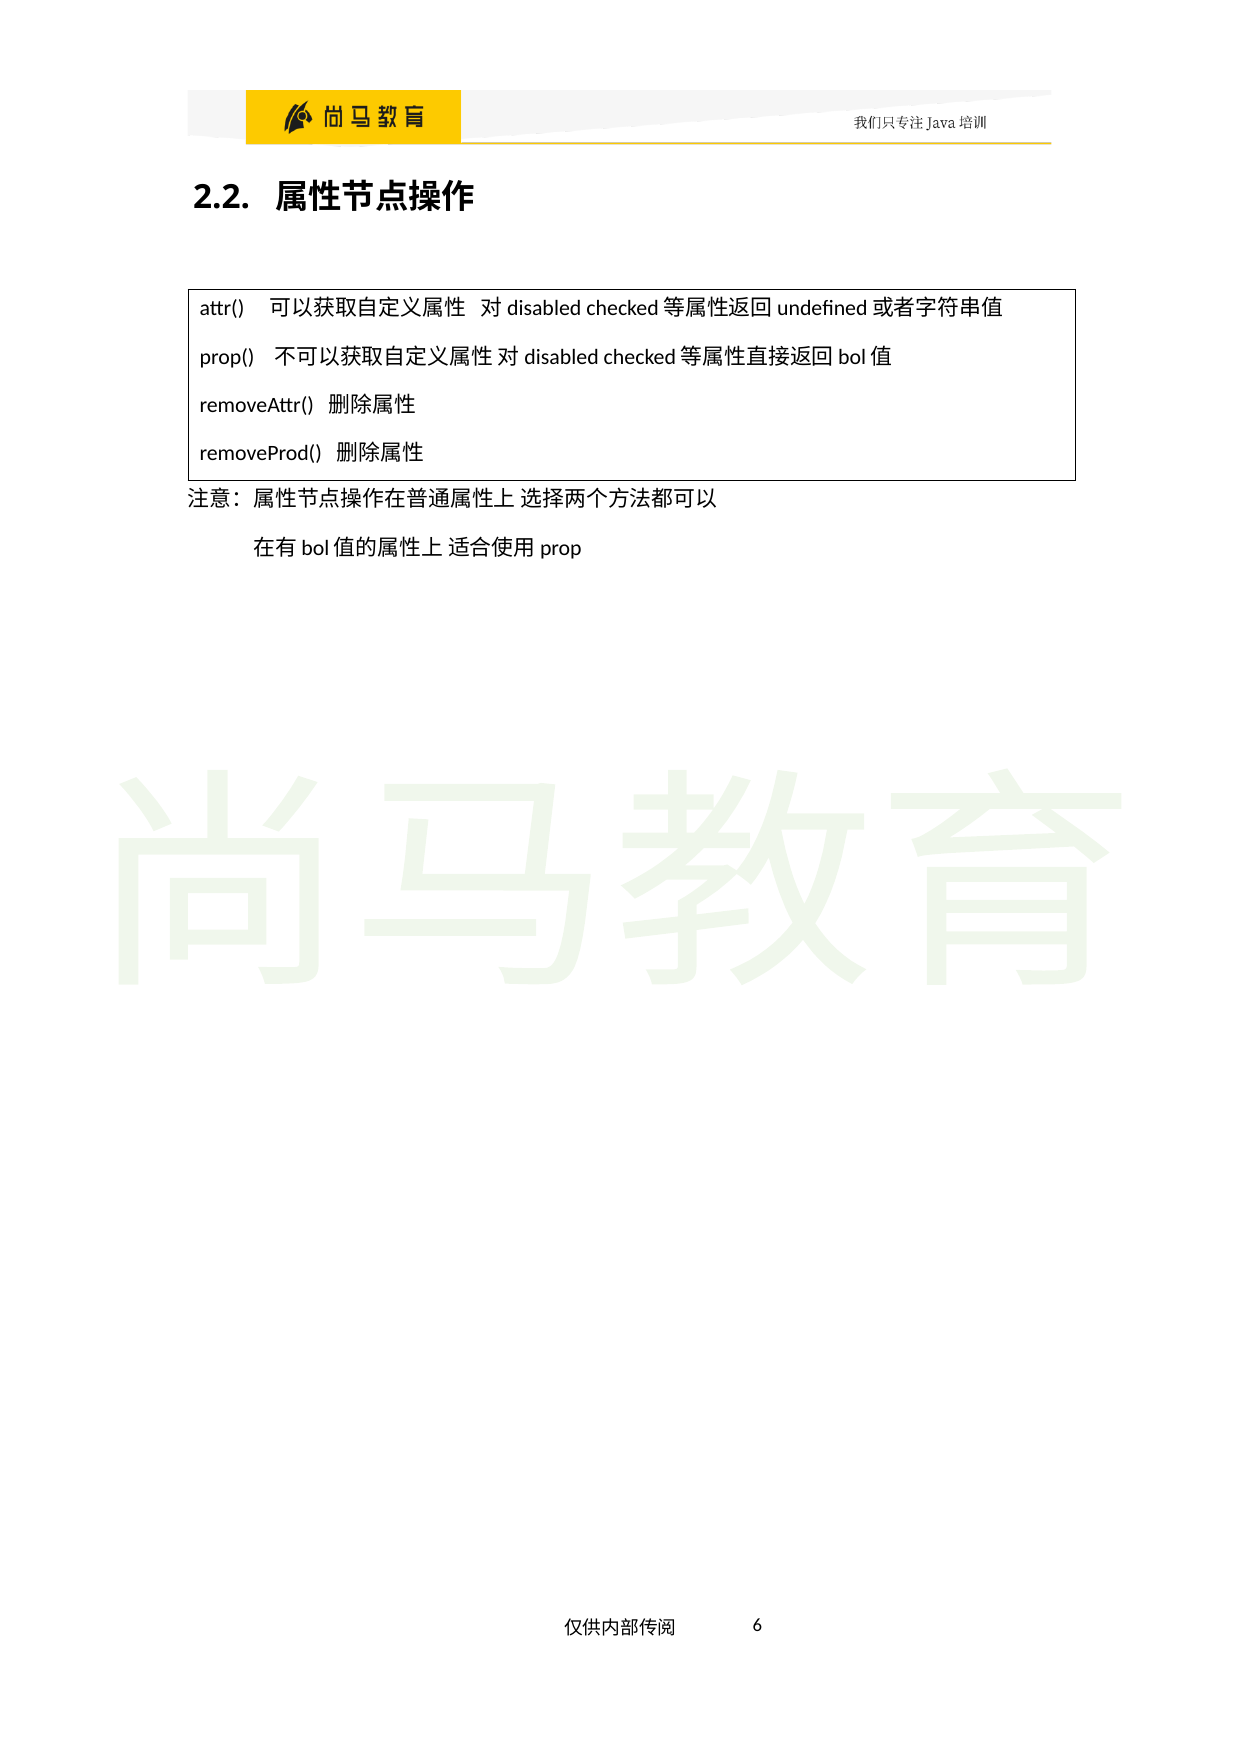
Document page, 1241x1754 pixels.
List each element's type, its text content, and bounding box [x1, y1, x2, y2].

table_header attr() 可以获取自定义属性 对disabled checked等属性返回undefined或者字符串值 prop() 不可以获取自定义属性 对disabled checked等属性直接返回bol值 removeAttr() 删除属性 removeProd() 删除属性 [189, 290, 1075, 480]
text 在有bol值的属性上 适合使用prop [187, 529, 1053, 562]
subtitle 属性节点操作 [193, 162, 1053, 227]
picture [187, 90, 1052, 147]
text 注意：属性节点操作在普通属性上 选择两个方法都可以 [187, 481, 1053, 513]
